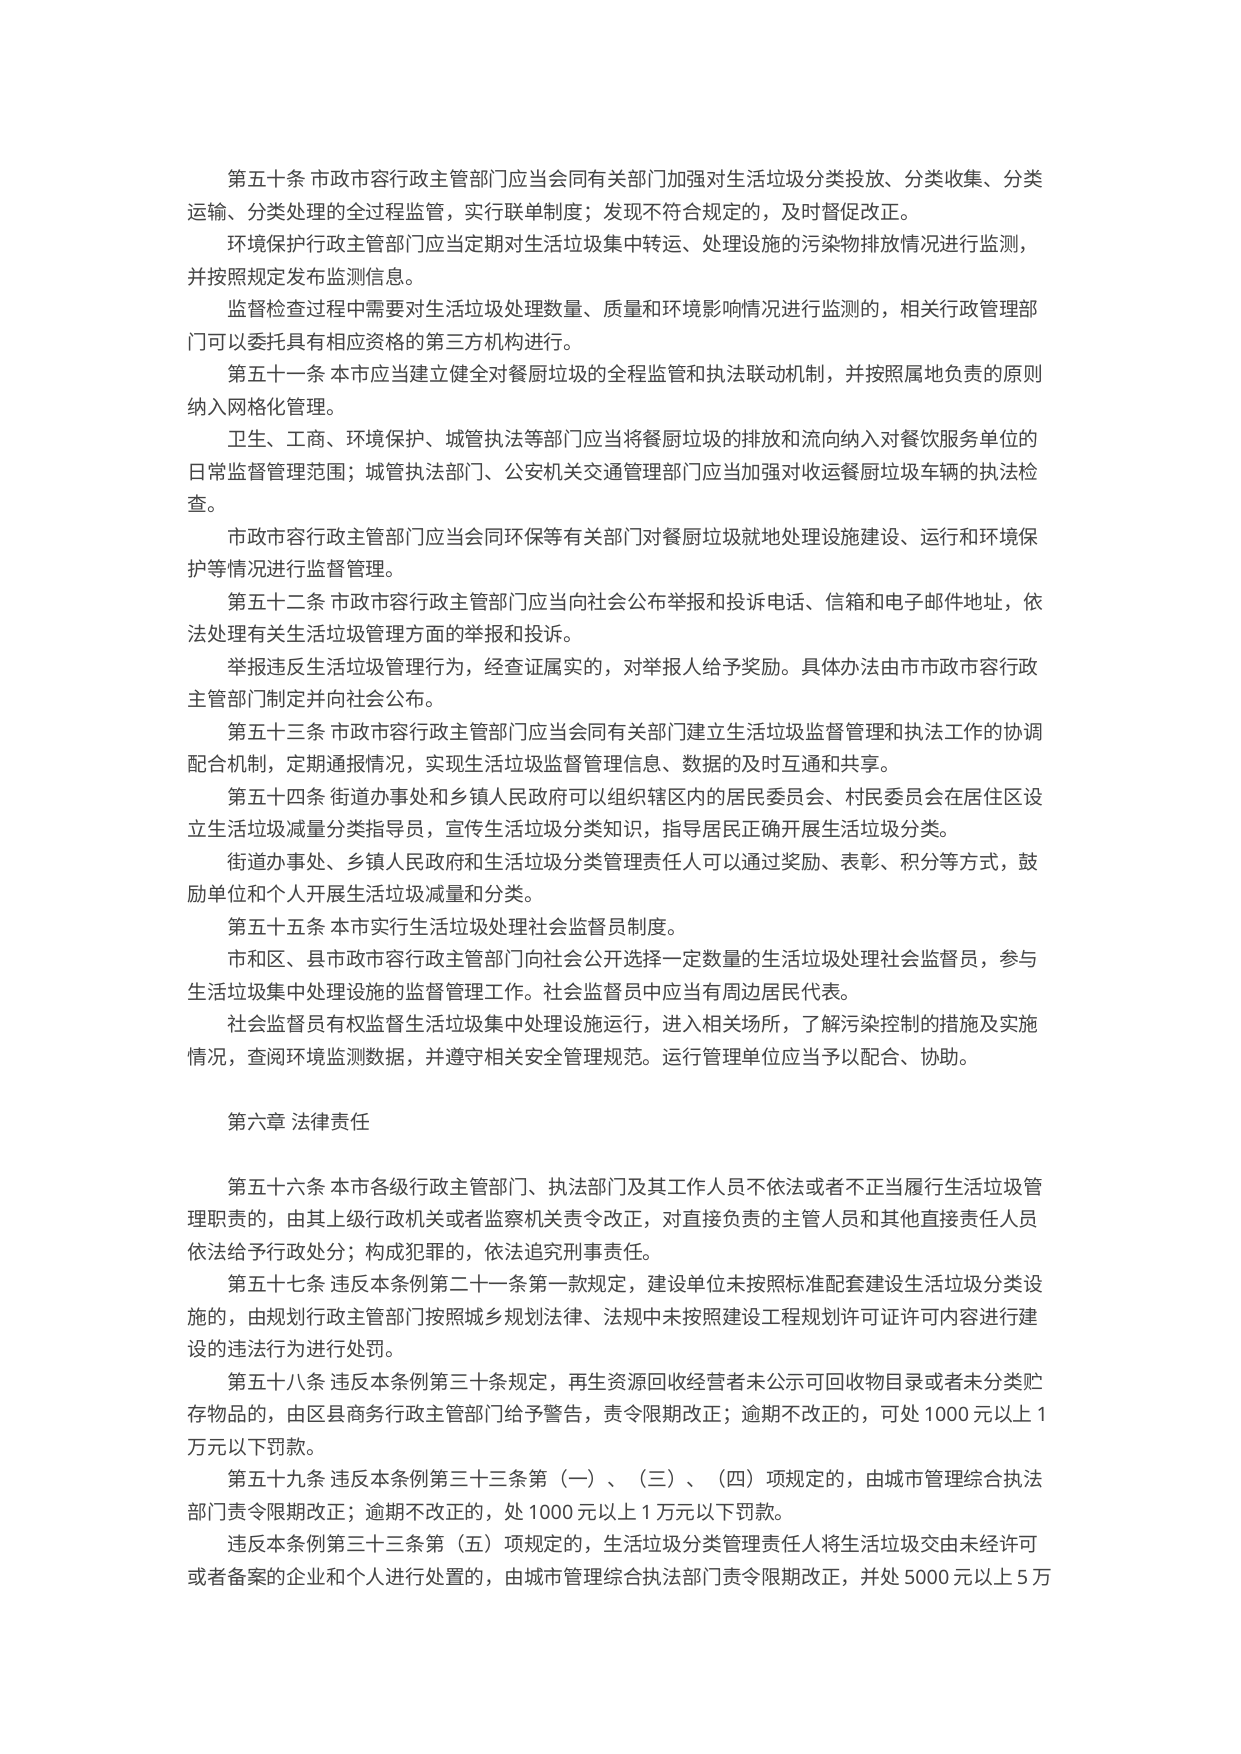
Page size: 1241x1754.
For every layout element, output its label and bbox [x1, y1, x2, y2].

text [187, 162, 1053, 1592]
